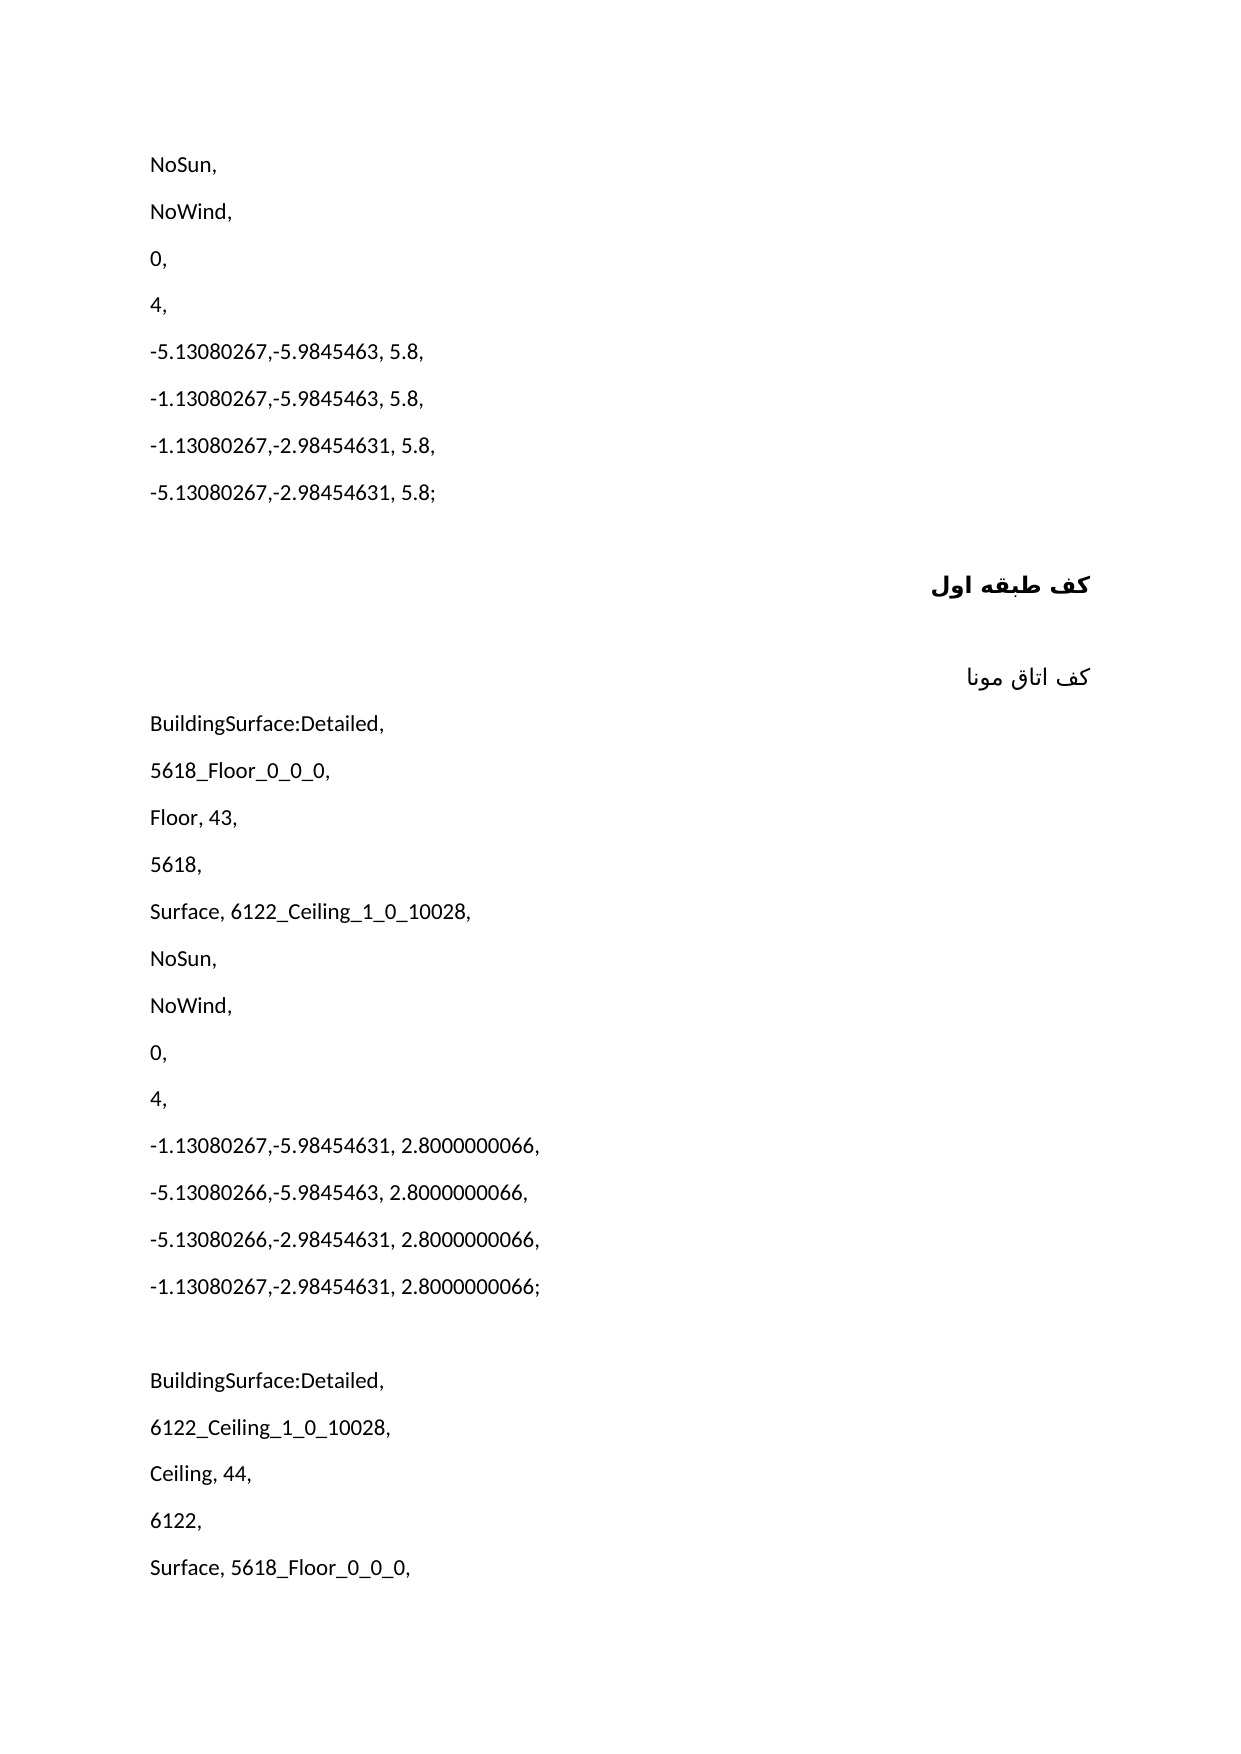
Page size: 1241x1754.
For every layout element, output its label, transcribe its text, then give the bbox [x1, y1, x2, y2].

text 5618, [150, 850, 1090, 878]
text NoWind, [150, 991, 1090, 1019]
text 5618_Floor_0_0_0, [150, 756, 1090, 784]
text 6122_Ceiling_1_0_10028, [150, 1413, 1090, 1441]
text Surface, 5618_Floor_0_0_0, [150, 1553, 1090, 1581]
text -1.13080267,-2.98454631, 5.8, [150, 431, 1090, 459]
text -1.13080267,-2.98454631, 2.8000000066; [150, 1272, 1090, 1300]
text 0, [150, 244, 1090, 272]
text -5.13080267,-5.9845463, 5.8, [150, 337, 1090, 366]
text NoSun, [150, 944, 1090, 972]
text -1.13080267,-5.9845463, 5.8, [150, 384, 1090, 412]
text -5.13080267,-2.98454631, 5.8; [150, 478, 1090, 506]
text 6122, [150, 1506, 1090, 1534]
text کف اتاق مونا [150, 664, 1090, 691]
text -5.13080266,-2.98454631, 2.8000000066, [150, 1225, 1090, 1253]
text NoSun, [150, 150, 1090, 178]
text Floor, 43, [150, 803, 1090, 831]
text 4, [150, 291, 1090, 319]
text 4, [150, 1084, 1090, 1113]
text کف طبقه اول [150, 572, 1090, 598]
text -5.13080266,-5.9845463, 2.8000000066, [150, 1178, 1090, 1206]
text Surface, 6122_Ceiling_1_0_10028, [150, 897, 1090, 925]
text Ceiling, 44, [150, 1459, 1090, 1488]
text BuildingSurface:Detailed, [150, 709, 1090, 738]
text NoWind, [150, 197, 1090, 225]
text 0, [150, 1038, 1090, 1066]
text -1.13080267,-5.98454631, 2.8000000066, [150, 1131, 1090, 1159]
text BuildingSurface:Detailed, [150, 1366, 1090, 1394]
